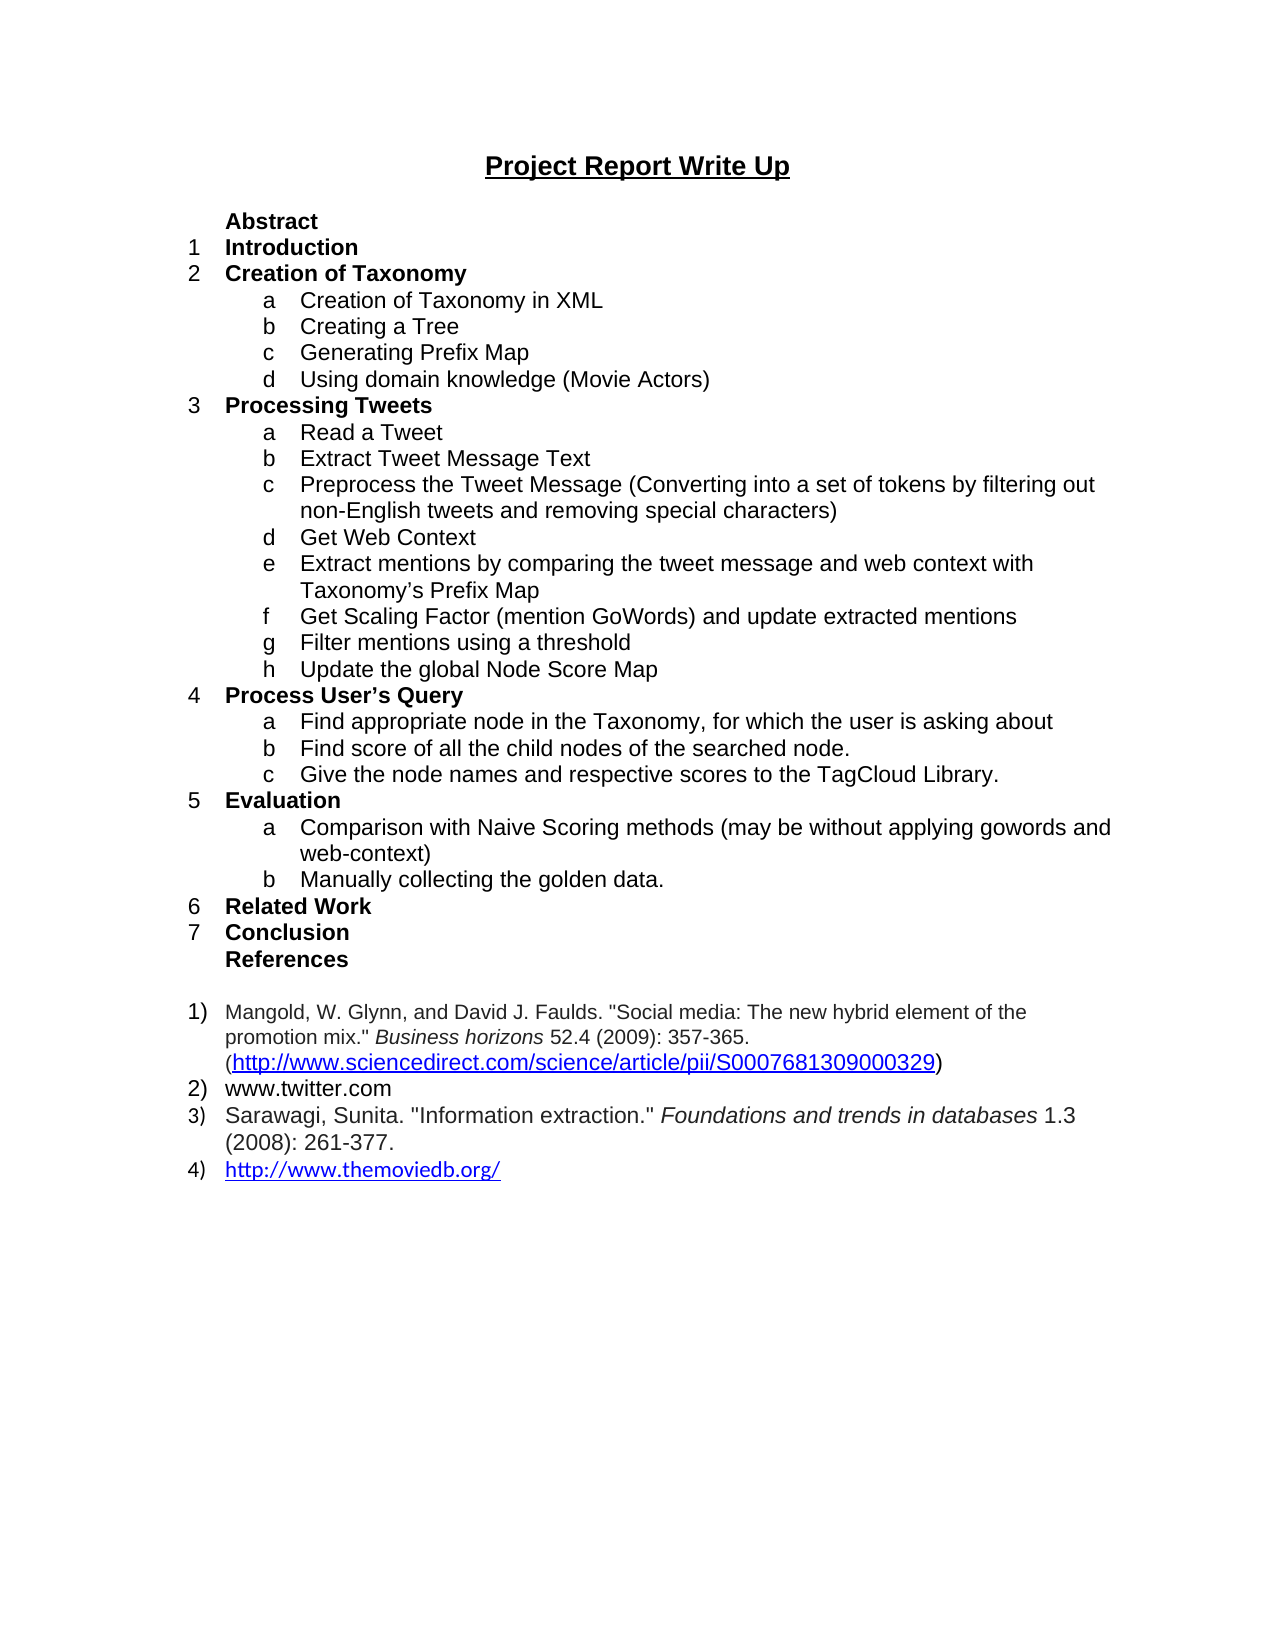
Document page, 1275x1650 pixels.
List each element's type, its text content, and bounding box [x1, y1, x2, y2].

list Using domain knowledge (Movie Actors) [263, 366, 1125, 392]
list Update the global Node Score Map [263, 656, 1125, 682]
text Abstract [150, 208, 1125, 234]
list Sarawagi, Sunita. "Information extraction." Foundations and trends in databases 1.3 (2008): 261-377. [187, 1101, 1125, 1156]
list www.twitter.com [187, 1075, 1125, 1101]
list Get Web Context [263, 524, 1125, 550]
list Comparison with Naive Scoring methods (may be without applying gowords and web-context) [263, 814, 1125, 866]
list Mangold, W. Glynn, and David J. Faulds. "Social media: The new hybrid element of the promotion mix." Business horizons 52.4 (2009): 357-365. (http://www.sciencedirect.com/science/article/pii/S0007681309000329) [187, 998, 1125, 1075]
list Creation of Taxonomy in XML [263, 287, 1125, 313]
list Give the node names and respective scores to the TagCloud Library. [263, 761, 1125, 787]
list Get Scaling Factor (mention GoWords) and update extracted mentions [263, 603, 1125, 629]
list Find score of all the child nodes of the searched node. [263, 735, 1125, 761]
list Processing Tweets [188, 392, 1125, 418]
list Creating a Tree [263, 313, 1125, 339]
list Extract mentions by comparing the tweet message and web context with Taxonomy’s Prefix Map [263, 550, 1125, 603]
text Project Report Write Up [150, 150, 1125, 181]
list Evaluation [188, 787, 1125, 814]
list Extract Tweet Message Text [263, 445, 1125, 471]
list Process User’s Query [188, 682, 1125, 708]
text References [150, 946, 1125, 972]
list Creation of Taxonomy [188, 260, 1125, 287]
list Find appropriate node in the Taxonomy, for which the user is asking about [263, 708, 1125, 735]
list Manually collecting the golden data. [263, 866, 1125, 893]
list Generating Prefix Map [263, 339, 1125, 366]
list http://www.themoviedb.org/ [187, 1156, 1125, 1184]
list Introduction [188, 234, 1125, 260]
list Read a Tweet [263, 418, 1125, 445]
list Preprocess the Tweet Message (Converting into a set of tokens by filtering out non-English tweets and removing special characters) [263, 471, 1125, 524]
list Filter mentions using a threshold [263, 629, 1125, 656]
list Conclusion [188, 919, 1125, 946]
list Related Work [188, 893, 1125, 919]
